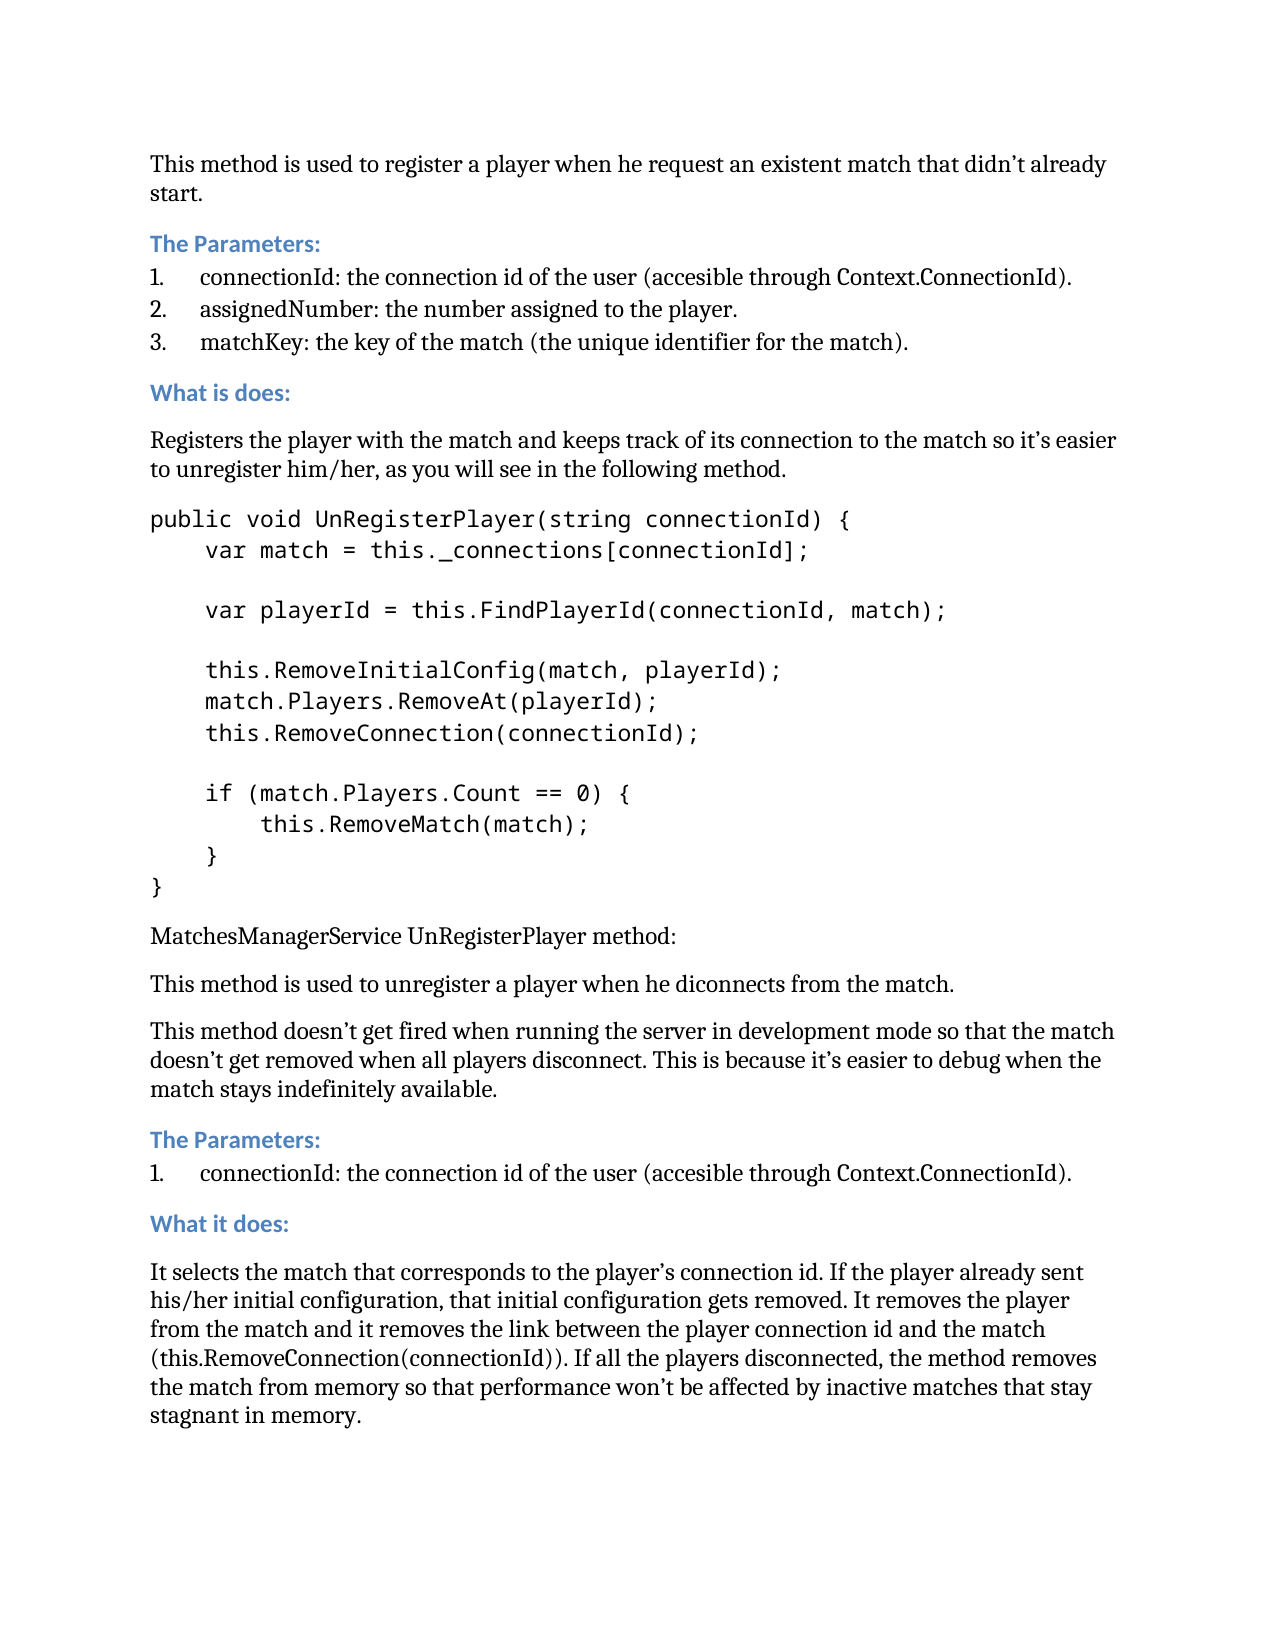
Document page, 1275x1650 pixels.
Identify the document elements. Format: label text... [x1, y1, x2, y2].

subtitle The Parameters: [150, 228, 1125, 259]
text This method is used to unregister a player when he diconnects from the match. [150, 970, 1125, 998]
list matchKey: the key of the match (the unique identifier for the match). [150, 328, 1125, 356]
text This method doesn’t get fired when running the server in development mode so that the match doesn’t get removed when all players disconnect. This is because it’s easier to debug when the match stays indefinitely available. [150, 1017, 1125, 1103]
text This method is used to register a player when he request an existent match that didn’t already start. [150, 150, 1125, 207]
list connectionId: the connection id of the user (accesible through Context.ConnectionId). [150, 263, 1125, 291]
list connectionId: the connection id of the user (accesible through Context.ConnectionId). [150, 1159, 1125, 1187]
subtitle What it does: [150, 1208, 1125, 1239]
text It selects the match that corresponds to the player’s connection id. If the player already sent his/her initial configuration, that initial configuration gets removed. It removes the player from the match and it removes the link between the player connection id and the match (this.RemoveConnection(connectionId)). If all the players disconnected, the method removes the match from memory so that performance won’t be affected by inactive matches that stay stagnant in memory. [150, 1257, 1125, 1430]
text Registers the player with the match and keeps track of its connection to the match so it’s easier to unregister him/her, as you will see in the following method. [150, 426, 1125, 484]
text public void UnRegisterPlayer(string connectionId) { var match = this._connections[connectionId]; var playerId = this.FindPlayerId(connectionId, match); this.RemoveInitialConfig(match, playerId); match.Players.RemoveAt(playerId); this.RemoveConnection(connectionId); if (match.Players.Count == 0) { this.RemoveMatch(match); } } [150, 503, 1125, 901]
subtitle The Parameters: [150, 1124, 1125, 1155]
list assignedNumber: the number assigned to the player. [150, 295, 1125, 324]
subtitle What is does: [150, 377, 1125, 408]
text MatchesManagerService UnRegisterPlayer method: [150, 922, 1125, 951]
